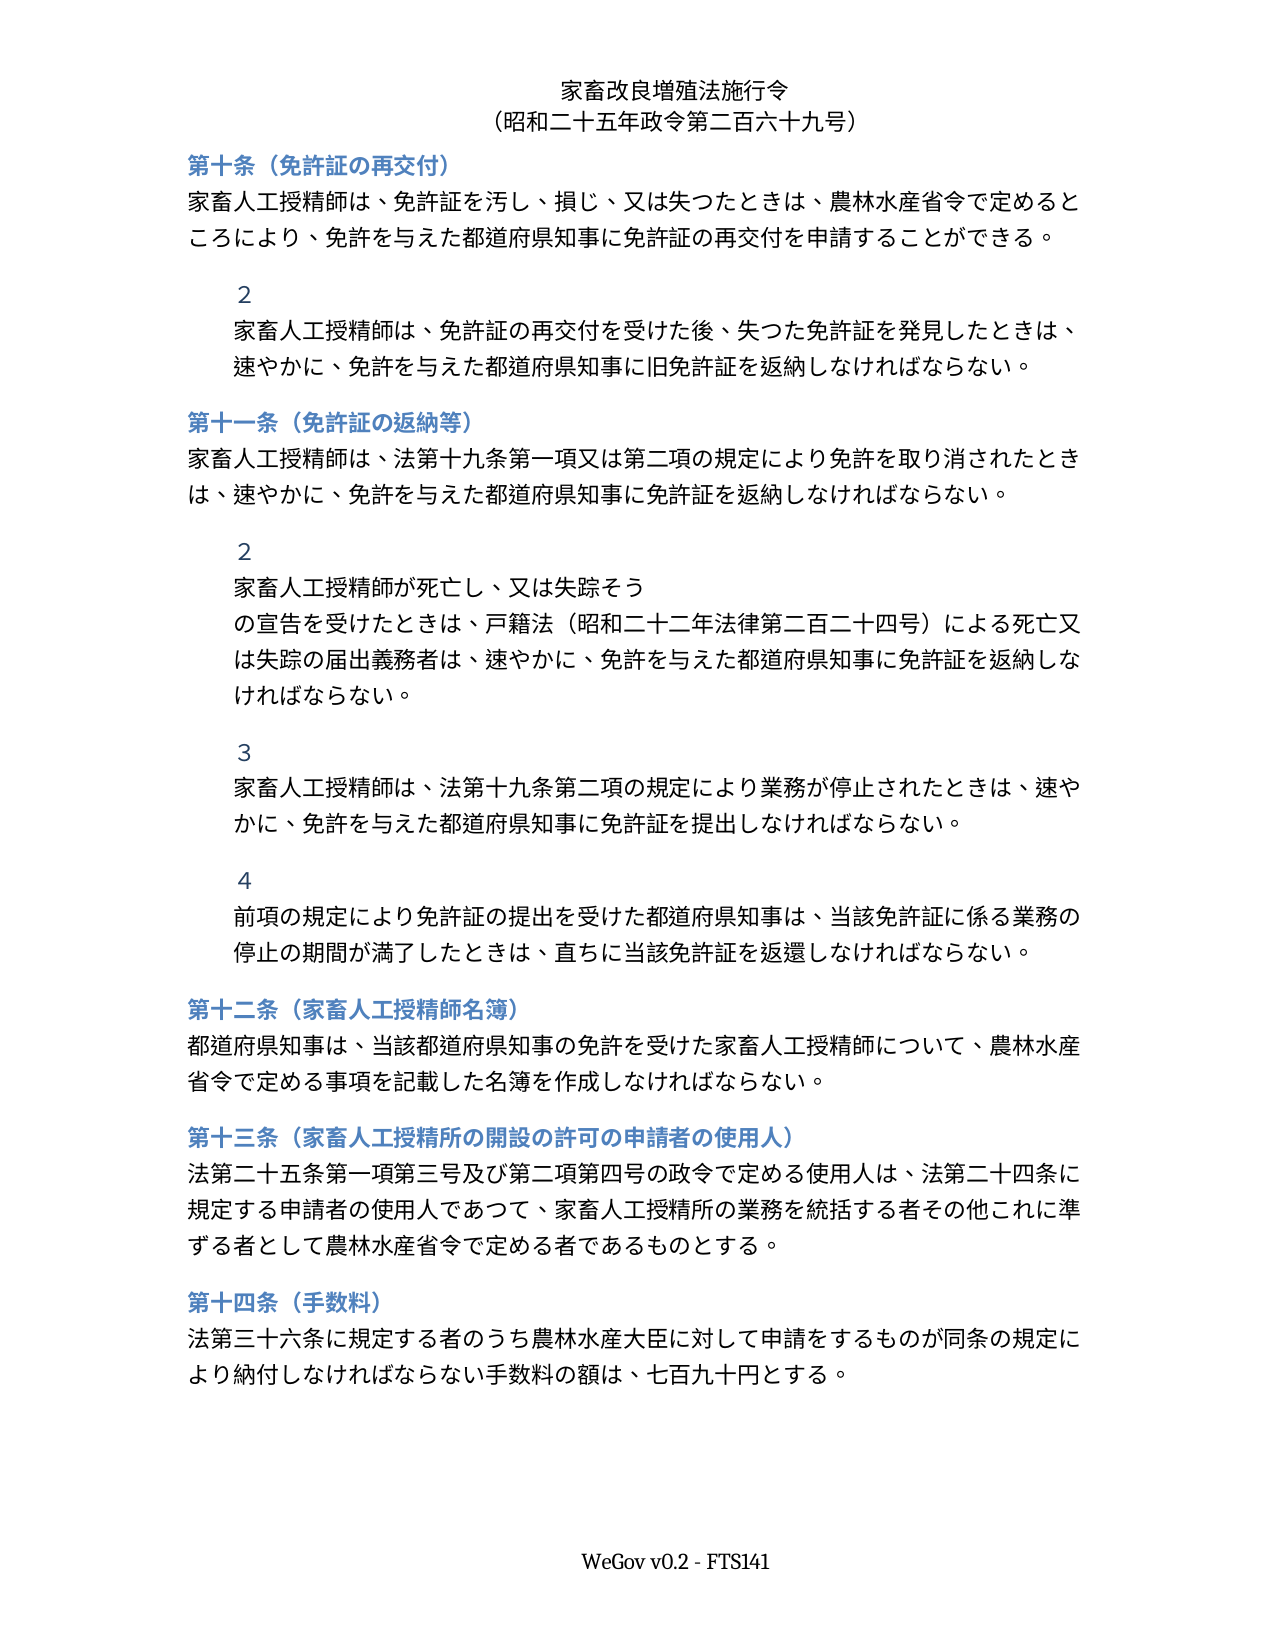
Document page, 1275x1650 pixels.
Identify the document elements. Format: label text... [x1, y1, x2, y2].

subtitle 第十四条（手数料） [187, 1287, 1087, 1318]
text 家畜人工授精師が死亡し、又は失踪そう の宣告を受けたときは、戸籍法（昭和二十二年法律第二百二十四号）による死亡又は失踪の届出義務者は、速やかに、免許を与えた都道府県知事に免許証を返納しなければならない。 [233, 572, 1087, 711]
text 法第二十五条第一項第三号及び第二項第四号の政令で定める使用人は、法第二十四条に規定する申請者の使用人であつて、家畜人工授精所の業務を統括する者その他これに準ずる者として農林水産省令で定める者であるものとする。 [187, 1158, 1087, 1261]
text 都道府県知事は、当該都道府県知事の免許を受けた家畜人工授精師について、農林水産省令で定める事項を記載した名簿を作成しなければならない。 [187, 1030, 1087, 1097]
text 家畜人工授精師は、免許証の再交付を受けた後、失つた免許証を発見したときは、速やかに、免許を与えた都道府県知事に旧免許証を返納しなければならない。 [233, 314, 1087, 382]
subtitle 第十二条（家畜人工授精師名簿） [187, 994, 1087, 1025]
subtitle ４ [233, 865, 1087, 896]
text 前項の規定により免許証の提出を受けた都道府県知事は、当該免許証に係る業務の停止の期間が満了したときは、直ちに当該免許証を返還しなければならない。 [233, 901, 1087, 968]
text 家畜人工授精師は、法第十九条第二項の規定により業務が停止されたときは、速やかに、免許を与えた都道府県知事に免許証を提出しなければならない。 [233, 772, 1087, 839]
text 家畜人工授精師は、免許証を汚し、損じ、又は失つたときは、農林水産省令で定めるところにより、免許を与えた都道府県知事に免許証の再交付を申請することができる。 [187, 186, 1087, 253]
subtitle 第十条（免許証の再交付） [187, 150, 1087, 181]
subtitle 第十一条（免許証の返納等） [187, 407, 1087, 438]
subtitle ２ [233, 279, 1087, 310]
subtitle ２ [233, 536, 1087, 567]
subtitle 第十三条（家畜人工授精所の開設の許可の申請者の使用人） [187, 1122, 1087, 1154]
text 法第三十六条に規定する者のうち農林水産大臣に対して申請をするものが同条の規定により納付しなければならない手数料の額は、七百九十円とする。 [187, 1323, 1087, 1390]
text 家畜人工授精師は、法第十九条第一項又は第二項の規定により免許を取り消されたときは、速やかに、免許を与えた都道府県知事に免許証を返納しなければならない。 [187, 443, 1087, 510]
subtitle ３ [233, 736, 1087, 768]
